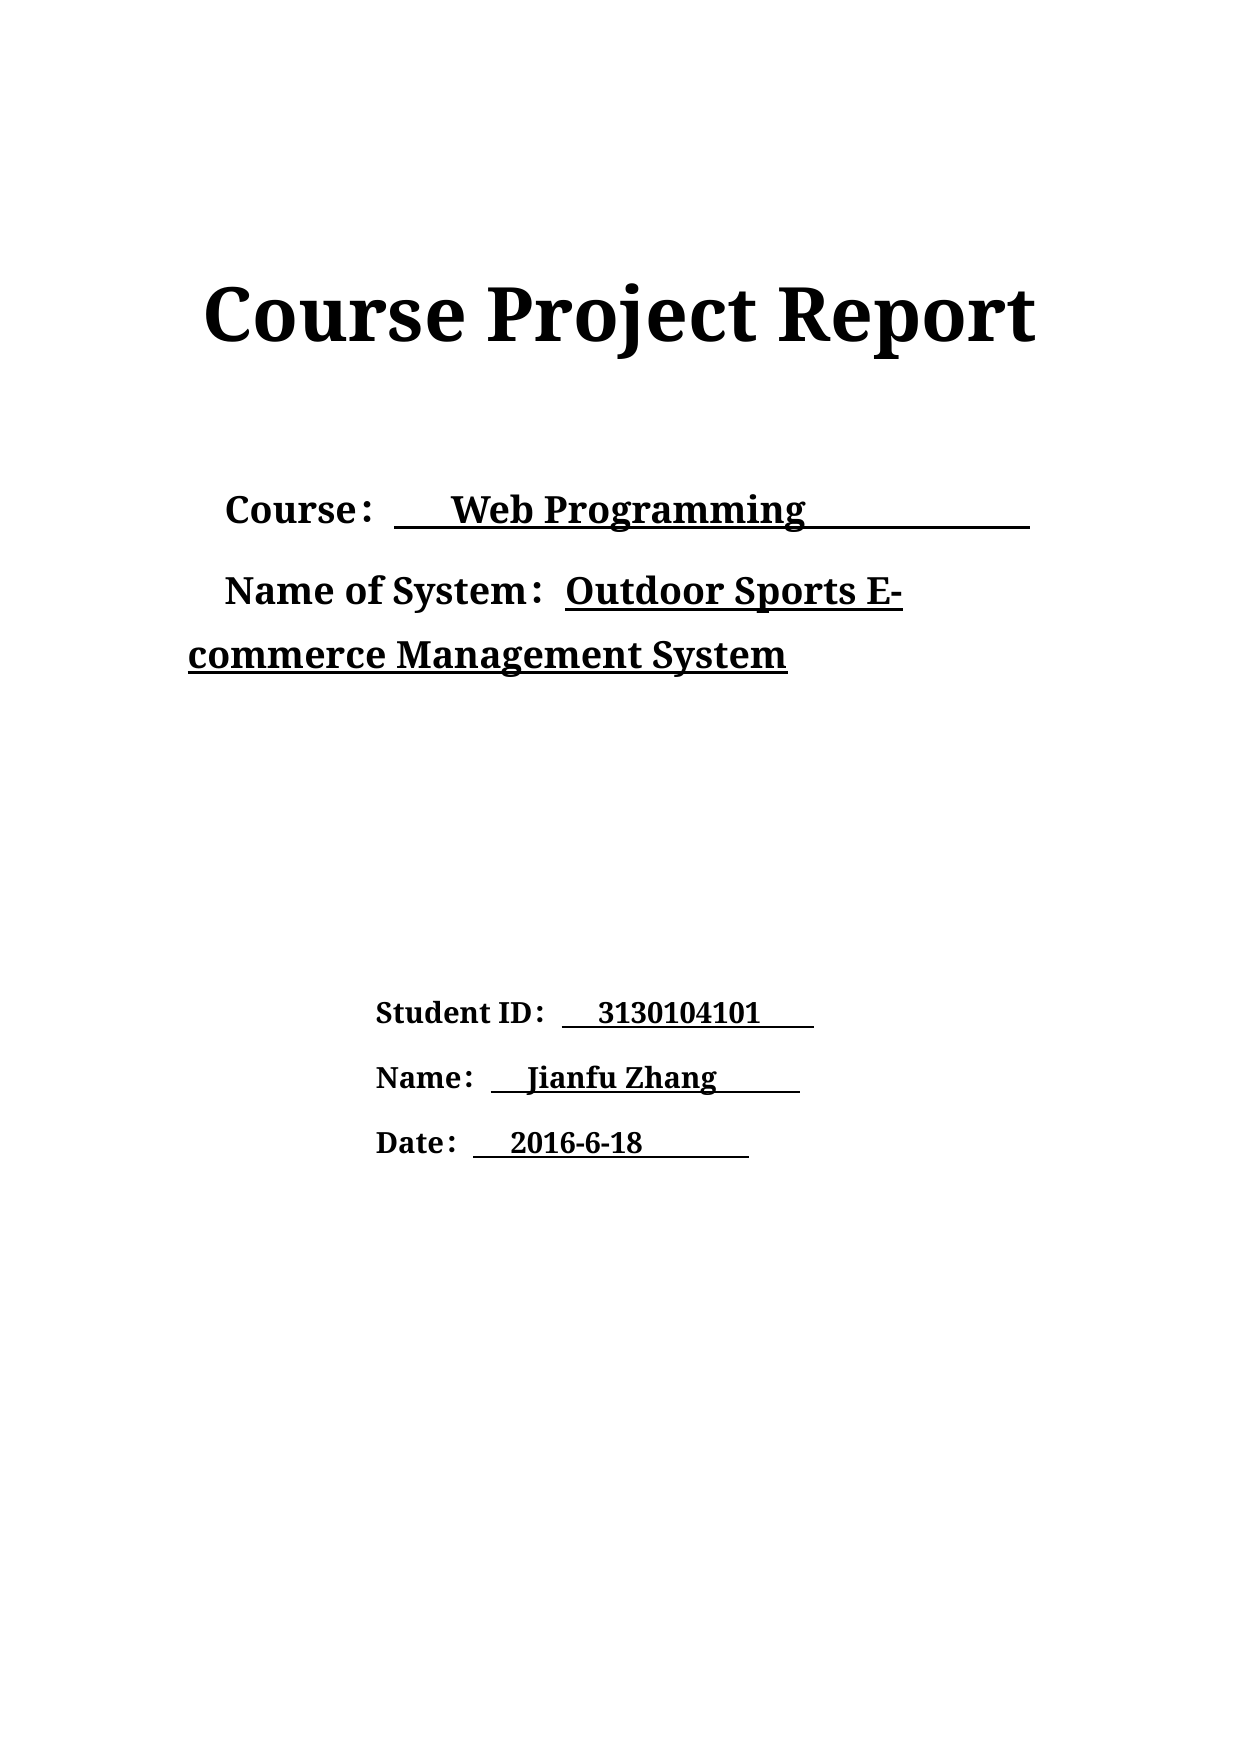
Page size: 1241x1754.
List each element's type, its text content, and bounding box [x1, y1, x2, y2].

text Student ID： 3130104101 [187, 979, 1053, 1044]
text Name： Jianfu Zhang [187, 1044, 1053, 1109]
text Course： Web Programming [187, 475, 1053, 540]
text Name of System：Outdoor Sports E-commerce Management System [187, 556, 1053, 686]
text Date： 2016-6-18 [187, 1109, 1053, 1174]
text Course Project Report [187, 247, 1053, 377]
